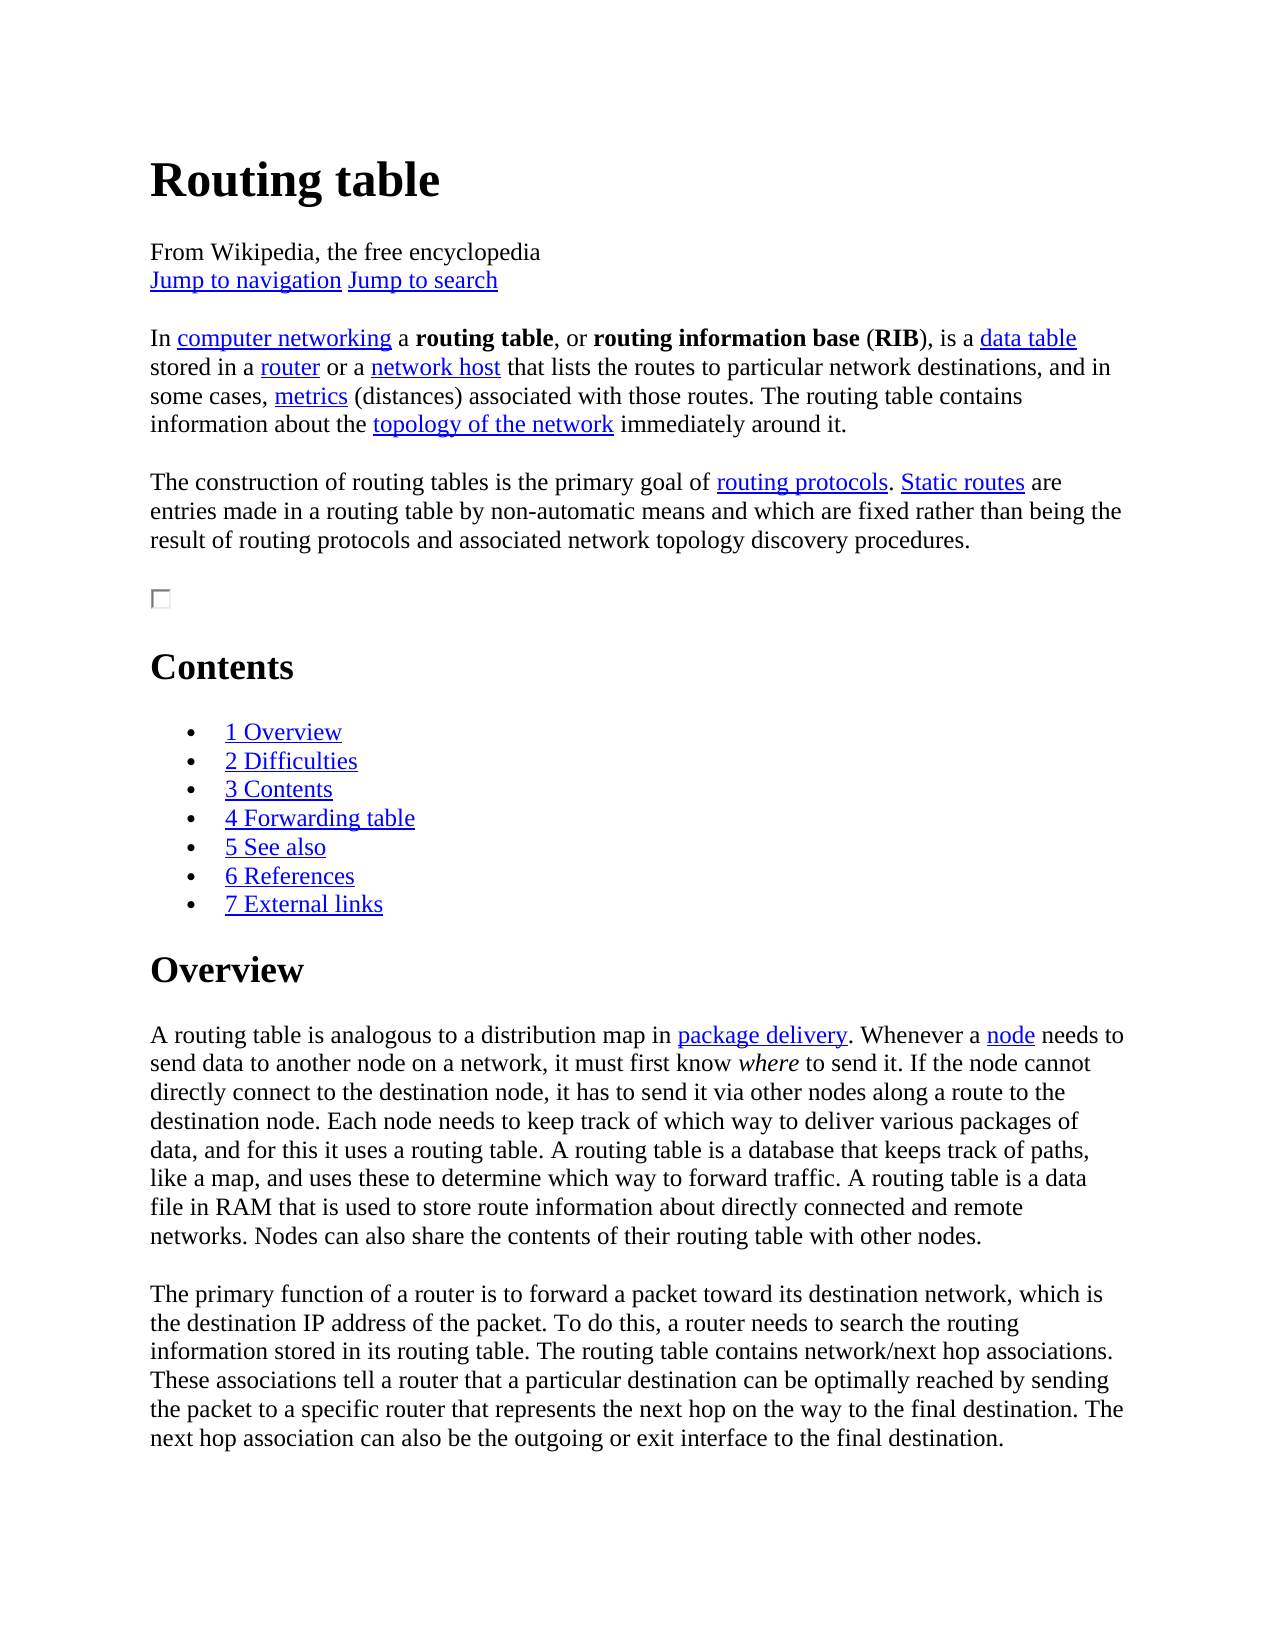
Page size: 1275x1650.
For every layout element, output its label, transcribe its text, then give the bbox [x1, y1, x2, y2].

list 3 Contents [187, 774, 1125, 803]
text In computer networking a routing table, or routing information base (RIB), is a data table stored in a router or a network host that lists the routes to particular network destinations, and in some cases, metrics (distances) associated with those routes. The routing table contains information about the topology of the network immediately around it. [150, 323, 1125, 438]
text Jump to navigation Jump to search [150, 265, 1125, 294]
text The primary function of a router is to forward a packet toward its destination network, which is the destination IP address of the packet. To do this, a router needs to search the routing information stored in its routing table. The routing table contains network/next hop associations. These associations tell a router that a particular destination can be optimally reached by sending the packet to a specific router that represents the next hop on the way to the final destination. The next hop association can also be the outgoing or exit interface to the final destination. [150, 1279, 1125, 1451]
text Overview [150, 947, 1125, 991]
list 2 Difficulties [187, 746, 1125, 774]
text The construction of routing tables is the primary goal of routing protocols. Static routes are entries made in a routing table by non-automatic means and which are fixed rather than being the result of routing protocols and associated network topology discovery procedures. [150, 467, 1125, 554]
list 7 External links [187, 889, 1125, 918]
text A routing table is analogous to a distribution map in package delivery. Whenever a node needs to send data to another node on a network, it must first know where to send it. If the node cannot directly connect to the destination node, it has to send it via other nodes along a route to the destination node. Each node needs to keep track of which way to deliver various packages of data, and for this it uses a routing table. A routing table is a database that keeps track of paths, like a map, and uses these to determine which way to forward traffic. A routing table is a data file in RAM that is used to store route information about directly connected and remote networks. Nodes can also share the contents of their routing table with other nodes. [150, 1020, 1125, 1250]
text Routing table [150, 150, 1125, 207]
list 4 Forwarding table [187, 803, 1125, 832]
text From Wikipedia, the free encyclopedia [150, 237, 1125, 265]
list 1 Overview [187, 717, 1125, 746]
text Contents [150, 645, 1125, 688]
list 5 See also [187, 832, 1125, 861]
list 6 References [187, 861, 1125, 889]
